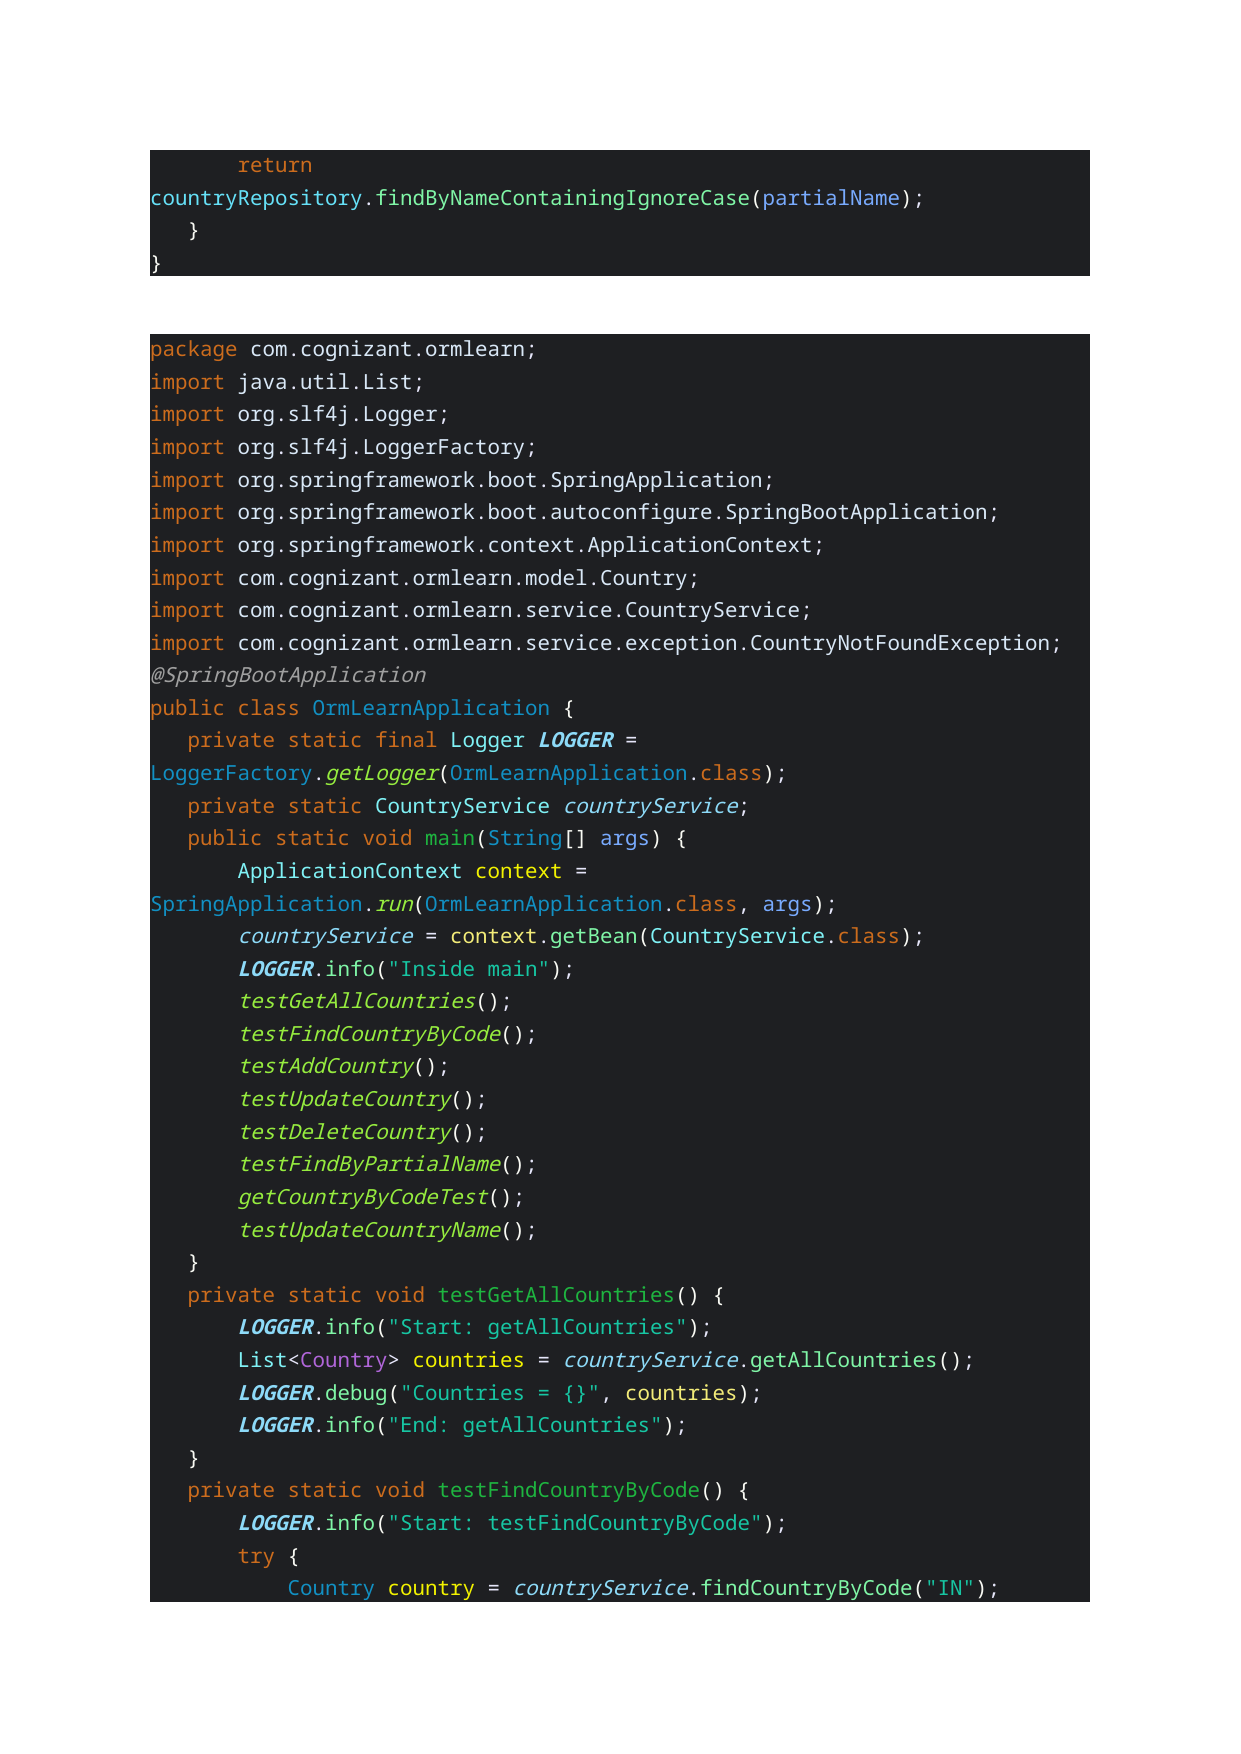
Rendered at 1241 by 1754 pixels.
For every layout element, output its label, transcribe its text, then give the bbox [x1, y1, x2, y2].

text import org.springframework.context.ApplicationContext; [150, 530, 1090, 558]
text testFindByPartialName(); [150, 1149, 1090, 1178]
text import org.slf4j.LoggerFactory; [150, 432, 1090, 461]
text public class OrmLearnApplication { [150, 693, 1090, 721]
text private static CountryService countryService; [150, 791, 1090, 819]
text @SpringBootApplication [150, 660, 1090, 689]
text LOGGER.info("Start: getAllCountries"); [150, 1312, 1090, 1341]
text } [150, 248, 1090, 276]
text LOGGER.info("Start: testFindCountryByCode"); [150, 1508, 1090, 1537]
text testDeleteCountry(); [150, 1117, 1090, 1145]
text } [150, 1247, 1090, 1276]
text LOGGER.info("Inside main"); [150, 954, 1090, 982]
text LOGGER.info("End: getAllCountries"); [150, 1410, 1090, 1439]
text ApplicationContext context = SpringApplication.run(OrmLearnApplication.class, args); [150, 856, 1090, 917]
text testFindCountryByCode(); [150, 1019, 1090, 1047]
text public static void main(String[] args) { [150, 823, 1090, 852]
text testGetAllCountries(); [150, 986, 1090, 1015]
text import com.cognizant.ormlearn.model.Country; [150, 563, 1090, 591]
text import java.util.List; [150, 367, 1090, 395]
text List<Country> countries = countryService.getAllCountries(); [150, 1345, 1090, 1373]
text import com.cognizant.ormlearn.service.exception.CountryNotFoundException; [150, 628, 1090, 656]
text return countryRepository.findByNameContainingIgnoreCase(partialName); [150, 150, 1090, 211]
text testAddCountry(); [150, 1052, 1090, 1080]
text } [150, 1443, 1090, 1471]
text private static final Logger LOGGER = LoggerFactory.getLogger(OrmLearnApplication.class); [150, 726, 1090, 787]
text testUpdateCountryName(); [150, 1215, 1090, 1243]
text getCountryByCodeTest(); [150, 1182, 1090, 1211]
text countryService = context.getBean(CountryService.class); [150, 921, 1090, 950]
text LOGGER.debug("Countries = {}", countries); [150, 1378, 1090, 1406]
text private static void testFindCountryByCode() { [150, 1476, 1090, 1504]
text package com.cognizant.ormlearn; [150, 334, 1090, 363]
text private static void testGetAllCountries() { [150, 1280, 1090, 1308]
text import com.cognizant.ormlearn.service.CountryService; [150, 595, 1090, 624]
text testUpdateCountry(); [150, 1084, 1090, 1113]
text import org.springframework.boot.SpringApplication; [150, 465, 1090, 493]
text import org.slf4j.Logger; [150, 399, 1090, 428]
text import org.springframework.boot.autoconfigure.SpringBootApplication; [150, 497, 1090, 526]
text try { [150, 1541, 1090, 1569]
text } [150, 215, 1090, 244]
text Country country = countryService.findCountryByCode("IN"); [150, 1573, 1090, 1602]
